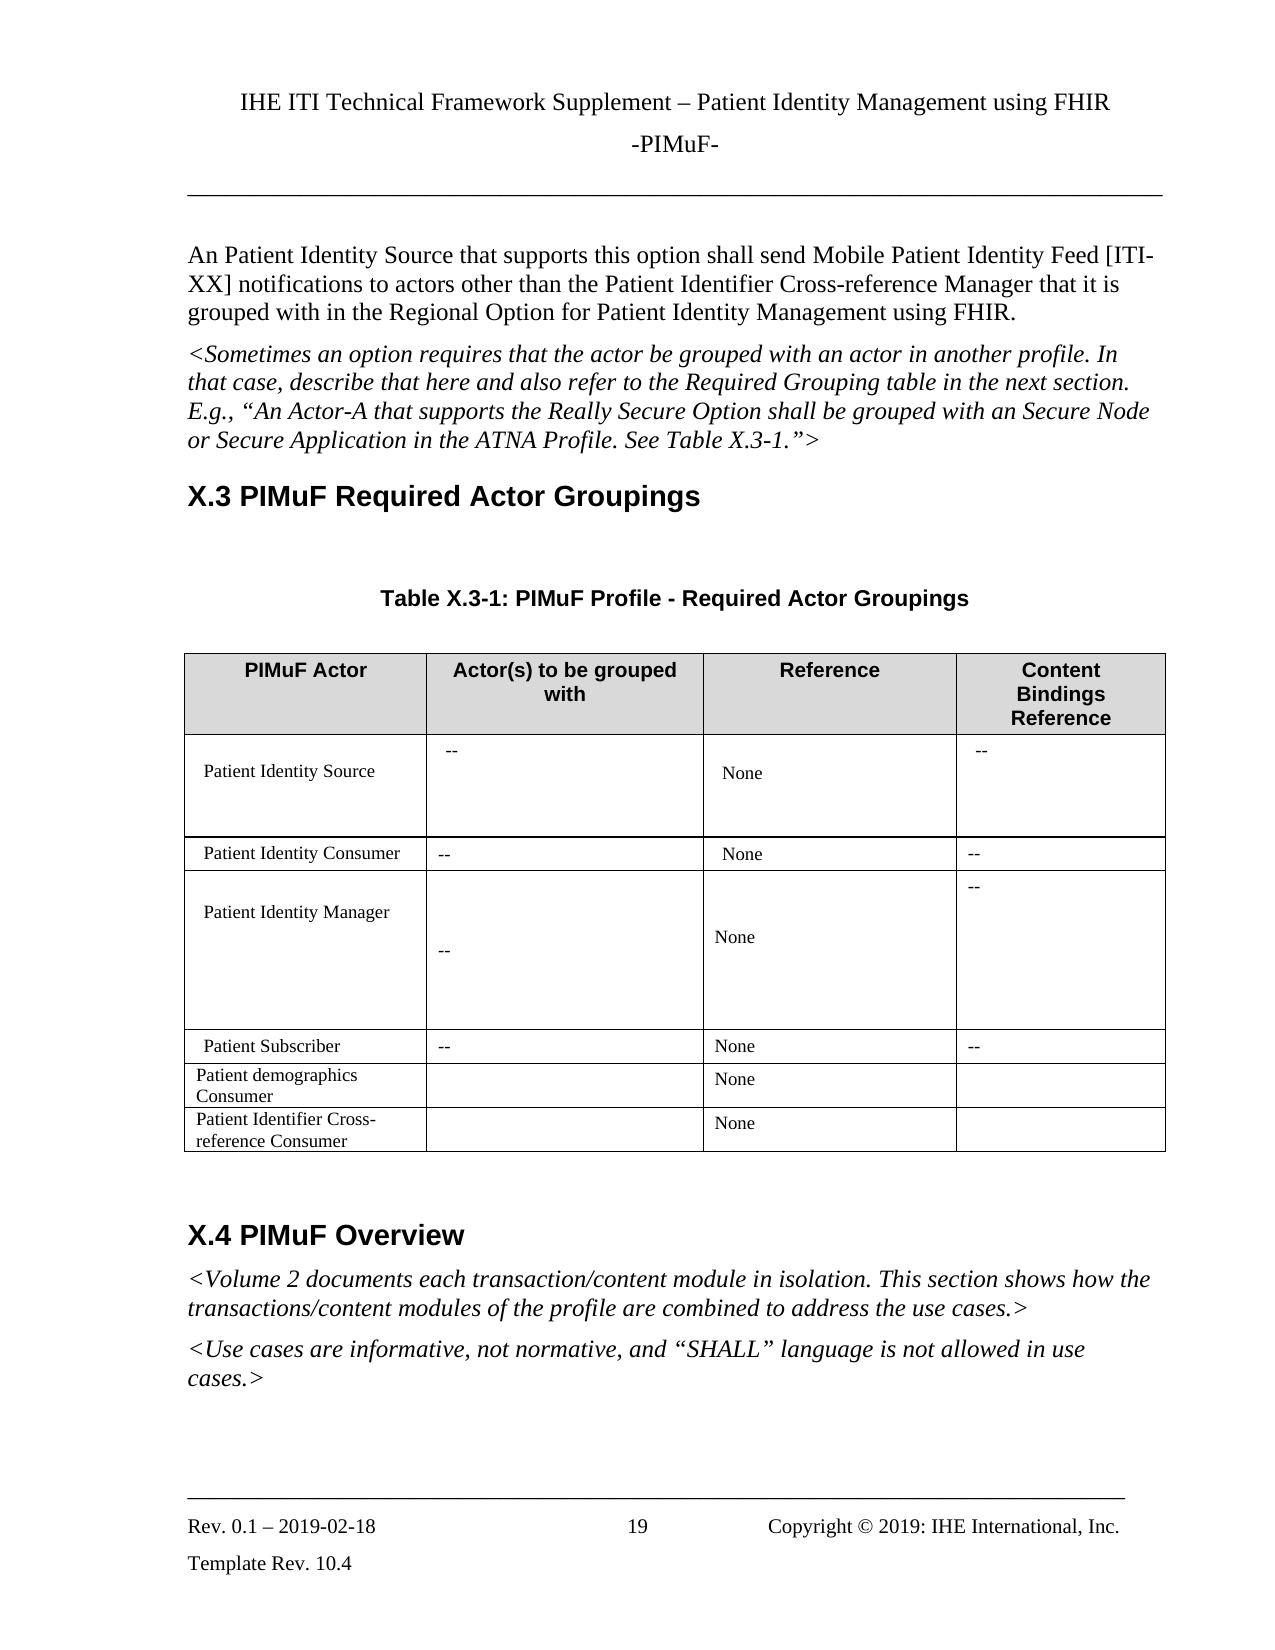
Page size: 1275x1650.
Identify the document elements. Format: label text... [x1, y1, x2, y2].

table_cell -- [957, 1030, 1165, 1063]
subtitle X.3 PIMuF Required Actor Groupings [187, 479, 1162, 512]
table_cell -- [427, 871, 703, 1029]
text <Sometimes an option requires that the actor be grouped with an actor in another profile. In that case, describe that here and also refer to the Required Grouping table in the next section. E.g., “An Actor-A that supports the Really Secure Option shall be grouped with an Secure Node or Secure Application in the ATNA Profile. See Table X.3-1.”> [187, 339, 1162, 454]
table_cell [957, 1064, 1165, 1107]
table_cell [957, 1108, 1165, 1151]
table_cell -- [957, 871, 1165, 1029]
table_cell None [704, 1030, 956, 1063]
table_cell None [704, 735, 956, 836]
table_header Actor(s) to be grouped with [427, 654, 703, 734]
table_cell Patient Identifier Cross-reference Consumer [185, 1108, 426, 1151]
table_cell -- [427, 838, 703, 870]
text <Volume 2 documents each transaction/content module in isolation. This section shows how the transactions/content modules of the profile are combined to address the use cases.> [187, 1264, 1162, 1322]
table_cell -- [427, 735, 703, 836]
table_header Content Bindings Reference [957, 654, 1165, 734]
text <Use cases are informative, not normative, and “SHALL” language is not allowed in use cases.> [187, 1334, 1162, 1392]
table_cell Patient Subscriber [185, 1030, 426, 1063]
table_header PIMuF Actor [185, 654, 426, 734]
table_cell None [704, 1064, 956, 1107]
table_cell Patient Identity Source [185, 735, 426, 836]
table_cell None [704, 838, 956, 870]
table_cell [427, 1064, 703, 1107]
table_cell [427, 1108, 703, 1151]
table_cell Patient Identity Manager [185, 871, 426, 1029]
table_cell Patient demographics Consumer [185, 1064, 426, 1107]
text Table X.3-1: PIMuF Profile - Required Actor Groupings [187, 585, 1162, 611]
table_cell None [704, 1108, 956, 1151]
table_cell -- [427, 1030, 703, 1063]
table_cell Patient Identity Consumer [185, 838, 426, 870]
table_cell -- [957, 735, 1165, 836]
table_header Reference [704, 654, 956, 734]
text An Patient Identity Source that supports this option shall send Mobile Patient Identity Feed [ITI-XX] notifications to actors other than the Patient Identifier Cross-reference Manager that it is grouped with in the Regional Option for Patient Identity Management using FHIR. [187, 240, 1162, 326]
table_cell None [704, 871, 956, 1029]
subtitle X.4 PIMuF Overview [187, 1218, 1162, 1252]
table_cell -- [957, 838, 1165, 870]
